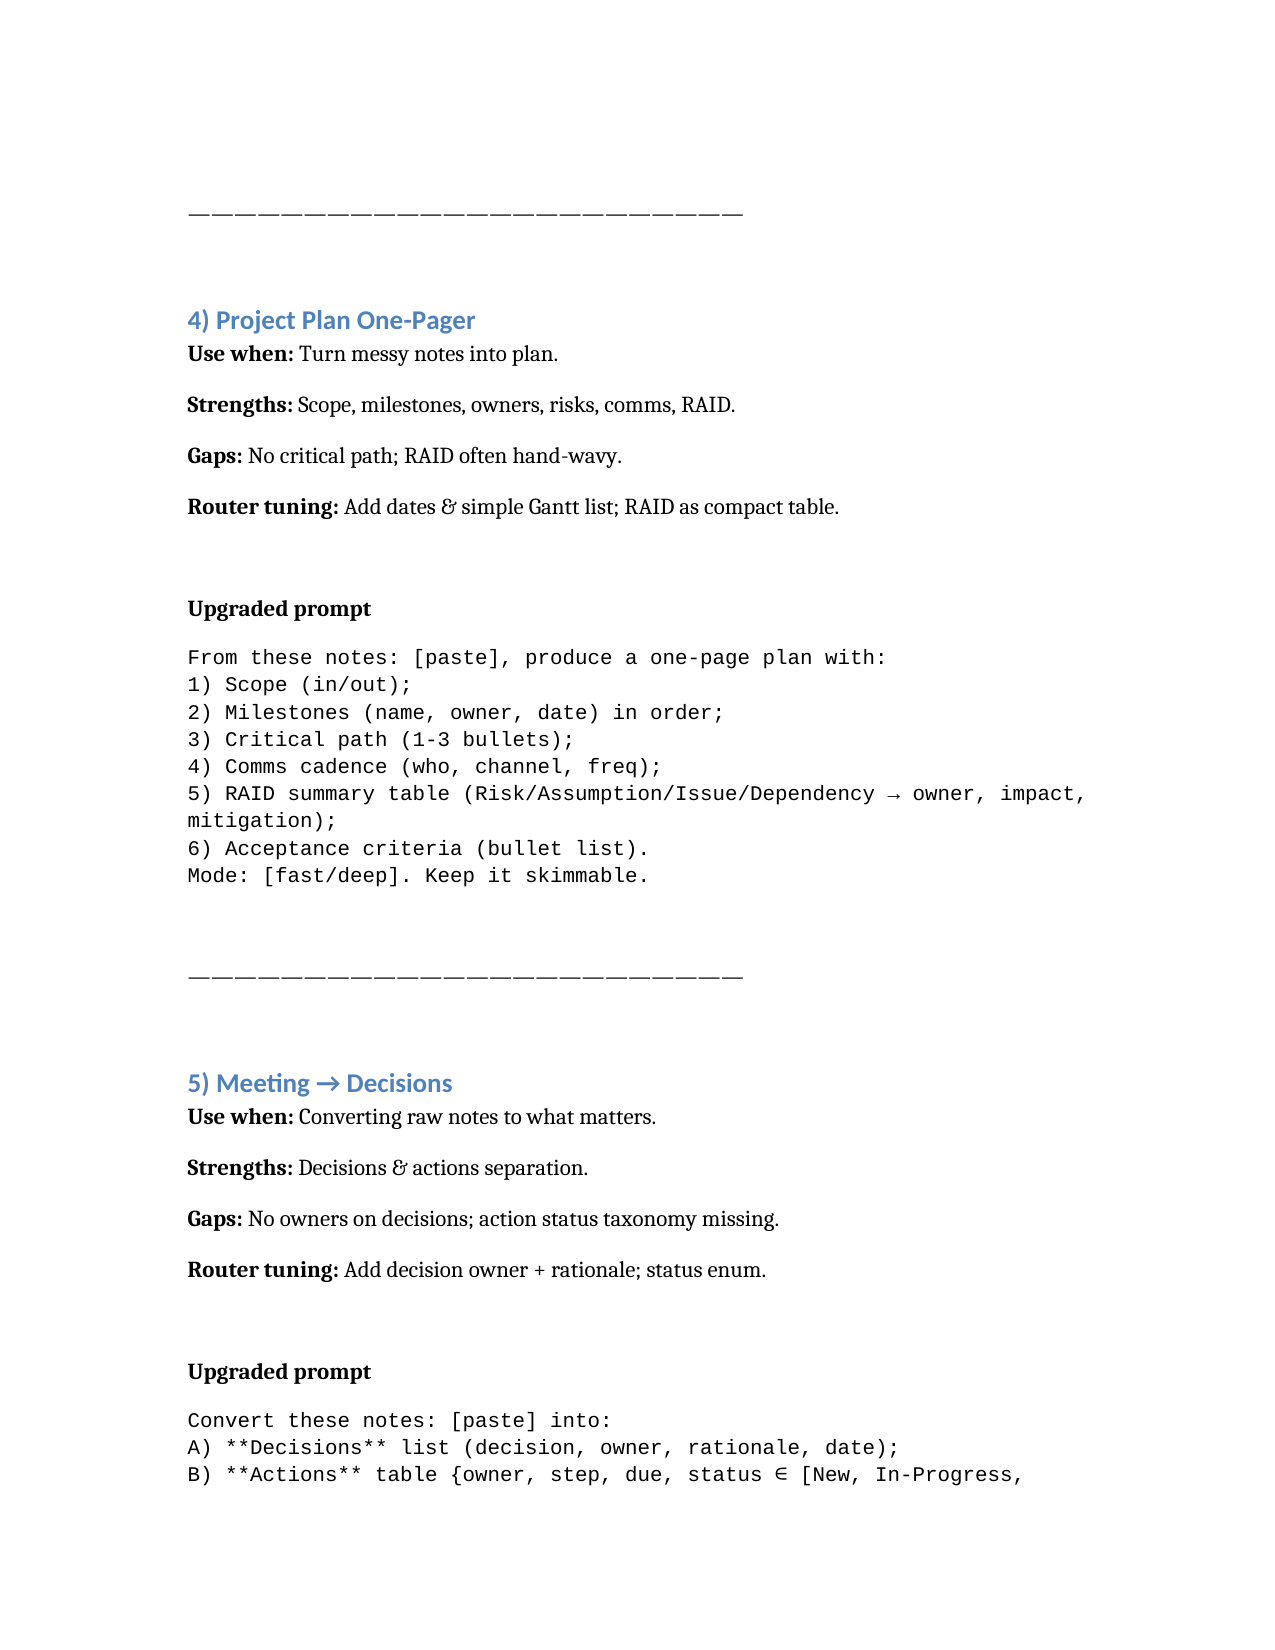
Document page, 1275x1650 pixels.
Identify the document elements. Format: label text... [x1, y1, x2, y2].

text Use when: Turn messy notes into plan. [187, 341, 1087, 367]
text From these notes: [paste], produce a one‑page plan with: 1) Scope (in/out); 2) Milestones (name, owner, date) in order; 3) Critical path (1‑3 bullets); 4) Comms cadence (who, channel, freq); 5) RAID summary table (Risk/Assumption/Issue/Dependency → owner, impact, mitigation); 6) Acceptance criteria (bullet list). Mode: [fast/deep]. Keep it skimmable. [187, 647, 1087, 888]
text Use when: Converting raw notes to what matters. [187, 1104, 1087, 1130]
text Strengths: Decisions & actions separation. [187, 1155, 1087, 1181]
subtitle 5) Meeting → Decisions [187, 1066, 1087, 1099]
text Upgraded prompt [187, 1359, 1087, 1385]
text Strengths: Scope, milestones, owners, risks, comms, RAID. [187, 392, 1087, 418]
text Gaps: No owners on decisions; action status taxonomy missing. [187, 1206, 1087, 1232]
text Router tuning: Add dates & simple Gantt list; RAID as compact table. [187, 494, 1087, 521]
text ―――――――――――――――――――――――― [187, 964, 1087, 990]
subtitle 4) Project Plan One‑Pager [187, 303, 1087, 336]
text Gaps: No critical path; RAID often hand‑wavy. [187, 443, 1087, 469]
text Upgraded prompt [187, 596, 1087, 623]
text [187, 1410, 1087, 1488]
text ―――――――――――――――――――――――― [187, 201, 1087, 227]
text Router tuning: Add decision owner + rationale; status enum. [187, 1257, 1087, 1283]
